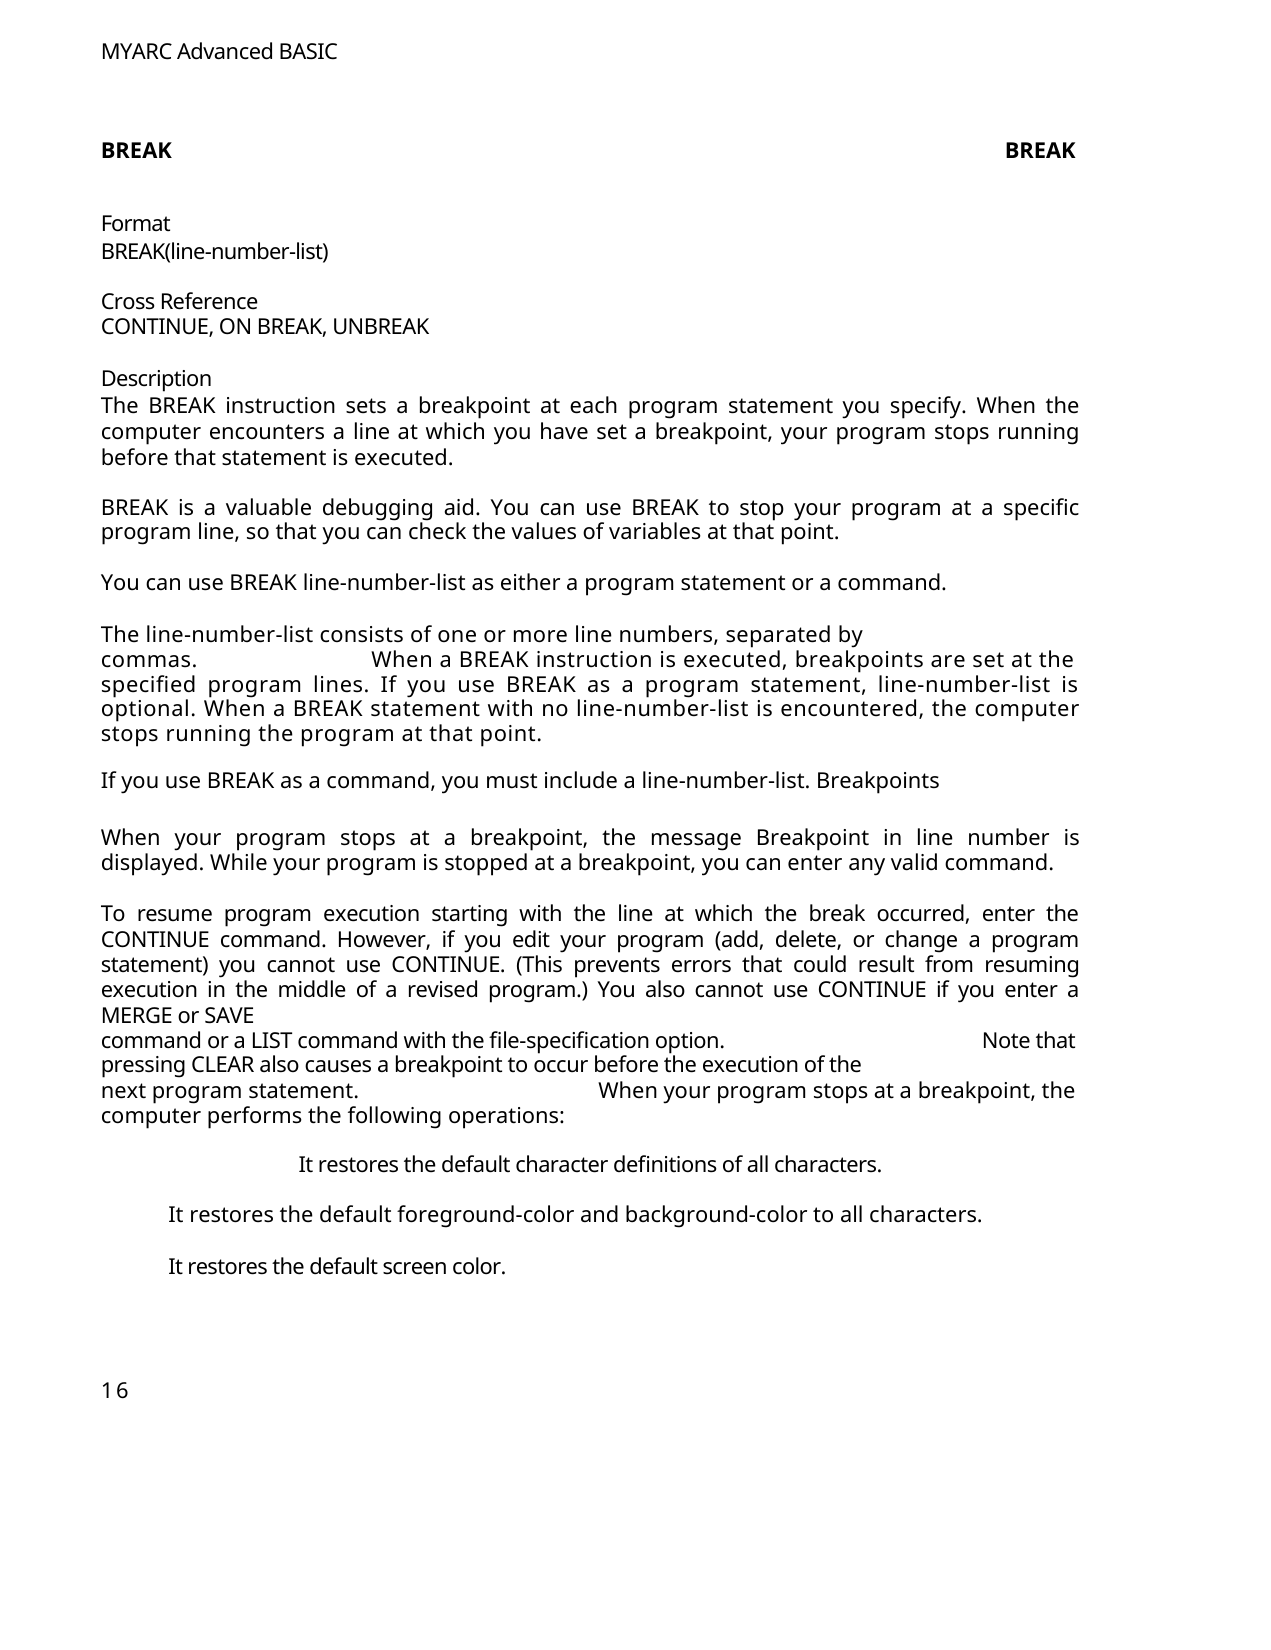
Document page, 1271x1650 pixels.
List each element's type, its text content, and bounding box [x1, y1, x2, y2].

text BREAK is a valuable debugging aid. You can use BREAK to stop your program at a specific program line, so that you can check the values of variables at that point. [101, 495, 1081, 545]
text next program statement. When your program stops at a breakpoint, the computer performs the following operations: [101, 1079, 1081, 1128]
text CONTINUE, ON BREAK, UNBREAK [101, 316, 1081, 339]
text The BREAK instruction sets a breakpoint at each program statement you specify. When the computer encounters a line at which you have set a breakpoint, your program stops running before that statement is executed. [101, 393, 1081, 470]
text Cross Reference [101, 291, 1081, 314]
text BREAK BREAK [101, 141, 1081, 163]
text It restores the default character definitions of all characters. [101, 1154, 1081, 1177]
text Format [101, 214, 1081, 236]
text BREAK(line-number-list) [101, 240, 1081, 264]
text If you use BREAK as a command, you must include a line-number-list. Breakpoints [101, 749, 946, 798]
text It restores the default foreground-color and background-color to all characters. [168, 1203, 1081, 1228]
text To resume program execution starting with the line at which the break occurred, enter the CONTINUE command. However, if you edit your program (add, delete, or change a program statement) you cannot use CONTINUE. (This prevents errors that could result from resuming execution in the middle of a revised program.) You also cannot use CONTINUE if you enter a MERGE or SAVE [101, 902, 1081, 1028]
text You can use BREAK line-number-list as either a program statement or a command. [101, 572, 1081, 596]
text command or a LIST command with the file-specification option. Note that pressing CLEAR also causes a breakpoint to occur before the execution of the [101, 1029, 1081, 1077]
text It restores the default screen color. [168, 1256, 1081, 1279]
text MYARC Advanced BASIC [101, 41, 1081, 64]
text Description [101, 368, 1081, 391]
text commas. When a BREAK instruction is executed, breakpoints are set at the specified program lines. If you use BREAK as a program statement, line-number-list is optional. When a BREAK statement with no line-number-list is encountered, the computer stops running the program at that point. [101, 648, 1081, 747]
text When your program stops at a breakpoint, the message Breakpoint in line number is displayed. While your program is stopped at a breakpoint, you can enter any valid command. [101, 826, 1081, 876]
text 16 [101, 1381, 1081, 1403]
text The line-number-list consists of one or more line numbers, separated by [101, 623, 1081, 648]
